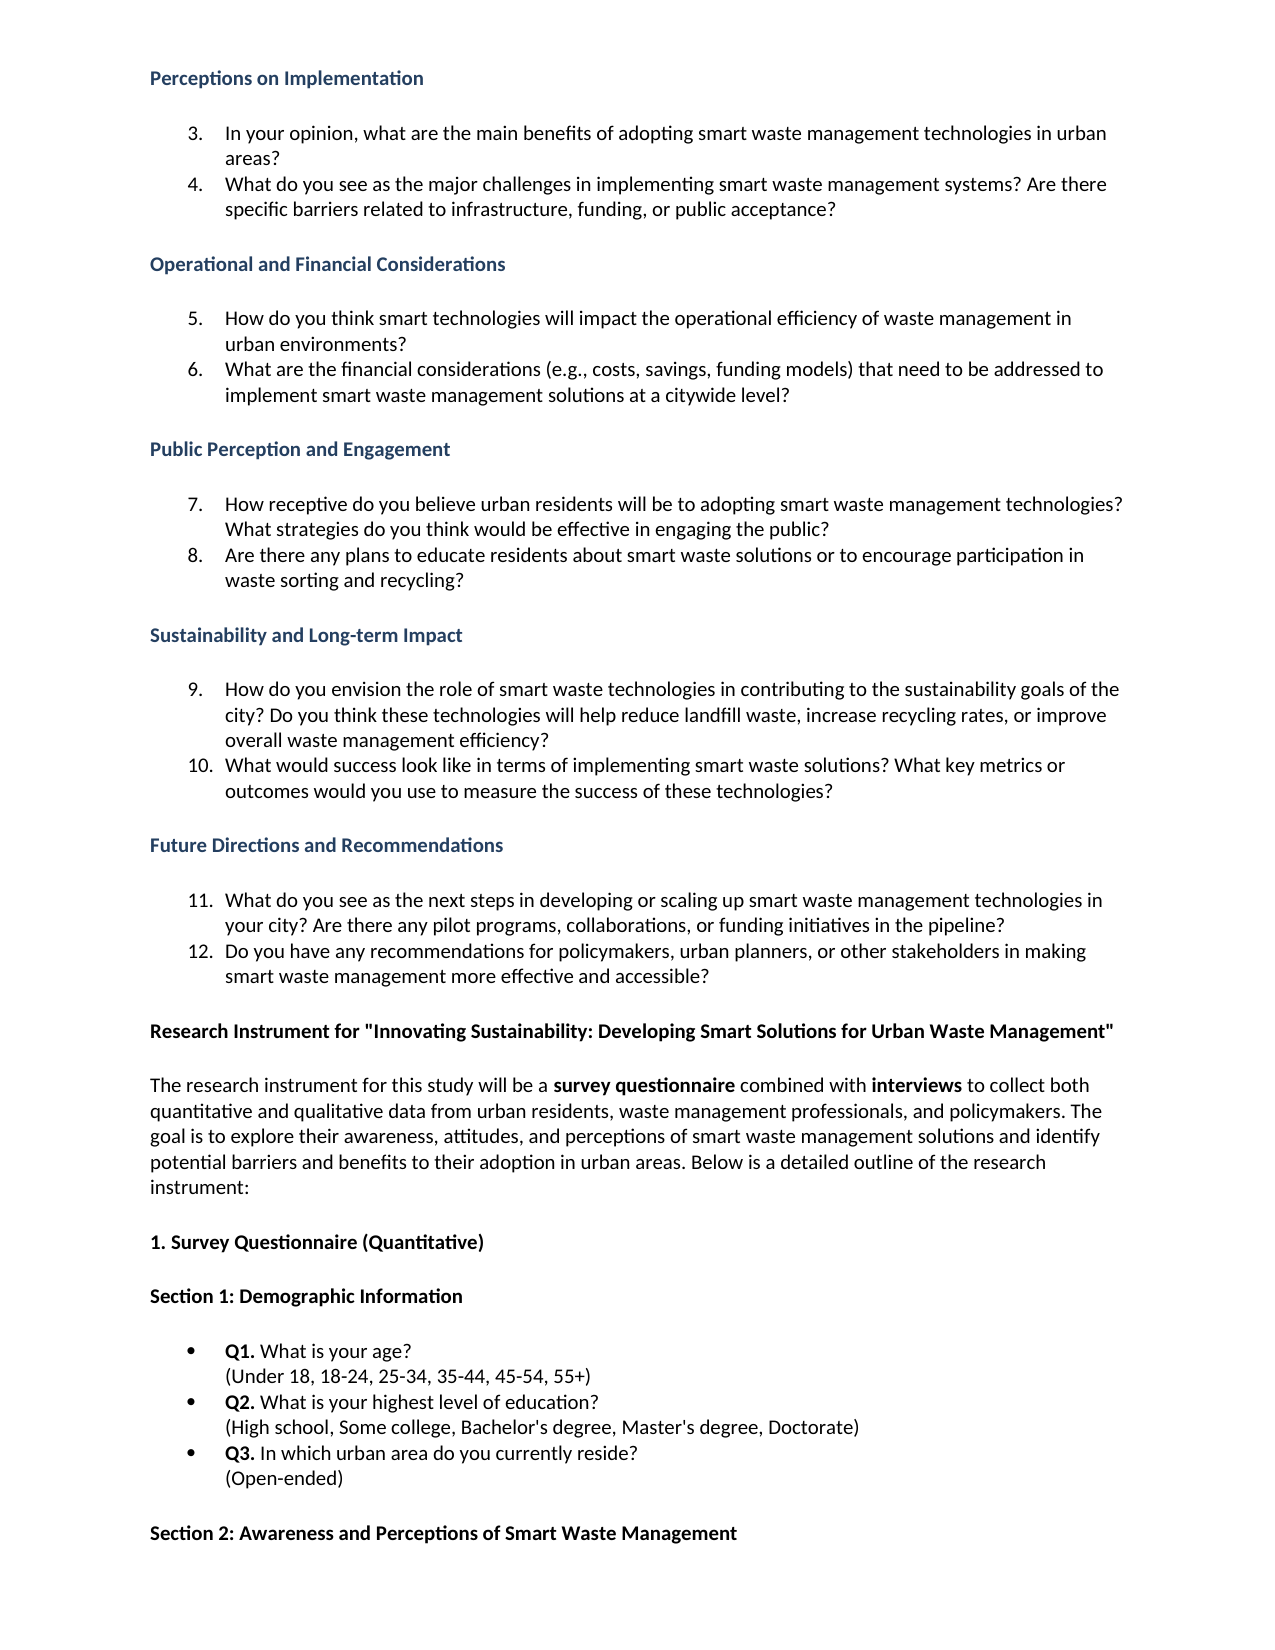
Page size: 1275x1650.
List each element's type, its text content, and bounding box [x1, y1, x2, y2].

list What do you see as the next steps in developing or scaling up smart waste management technologies in your city? Are there any pilot programs, collaborations, or funding initiatives in the pipeline? [187, 887, 1125, 938]
list How do you envision the role of smart waste technologies in contributing to the sustainability goals of the city? Do you think these technologies will help reduce landfill waste, increase recycling rates, or improve overall waste management efficiency? [187, 676, 1125, 753]
list What would success look like in terms of implementing smart waste solutions? What key metrics or outcomes would you use to measure the success of these technologies? [187, 753, 1125, 803]
text Research Instrument for "Innovating Sustainability: Developing Smart Solutions for Urban Waste Management" [150, 1018, 1125, 1043]
list Q2. What is your highest level of education? (High school, Some college, Bachelor's degree, Master's degree, Doctorate) [187, 1389, 1125, 1440]
list Q1. What is your age? (Under 18, 18-24, 25-34, 35-44, 45-54, 55+) [187, 1338, 1125, 1389]
list What do you see as the major challenges in implementing smart waste management systems? Are there specific barriers related to infrastructure, funding, or public acceptance? [187, 171, 1125, 222]
list How do you think smart technologies will impact the operational efficiency of waste management in urban environments? [187, 306, 1125, 356]
text Section 2: Awareness and Perceptions of Smart Waste Management [150, 1520, 1125, 1545]
subtitle Perceptions on Implementation [150, 66, 1125, 91]
list In your opinion, what are the main benefits of adopting smart waste management technologies in urban areas? [187, 120, 1125, 171]
subtitle Public Perception and Engagement [150, 436, 1125, 462]
list Are there any plans to educate residents about smart waste solutions or to encourage participation in waste sorting and recycling? [187, 542, 1125, 593]
list What are the financial considerations (e.g., costs, savings, funding models) that need to be addressed to implement smart waste management solutions at a citywide level? [187, 356, 1125, 407]
text The research instrument for this study will be a survey questionnaire combined with interviews to collect both quantitative and qualitative data from urban residents, waste management professionals, and policymakers. The goal is to explore their awareness, attitudes, and perceptions of smart waste management solutions and identify potential barriers and benefits to their adoption in urban areas. Below is a detailed outline of the research instrument: [150, 1073, 1125, 1200]
list Do you have any recommendations for policymakers, urban planners, or other stakeholders in making smart waste management more effective and accessible? [187, 938, 1125, 989]
subtitle Sustainability and Long-term Impact [150, 622, 1125, 647]
subtitle Operational and Financial Considerations [150, 251, 1125, 276]
list Q3. In which urban area do you currently reside? (Open-ended) [187, 1440, 1125, 1491]
text Section 1: Demographic Information [150, 1283, 1125, 1309]
list How receptive do you believe urban residents will be to adopting smart waste management technologies? What strategies do you think would be effective in engaging the public? [187, 491, 1125, 542]
text 1. Survey Questionnaire (Quantitative) [150, 1229, 1125, 1254]
subtitle Future Directions and Recommendations [150, 833, 1125, 858]
